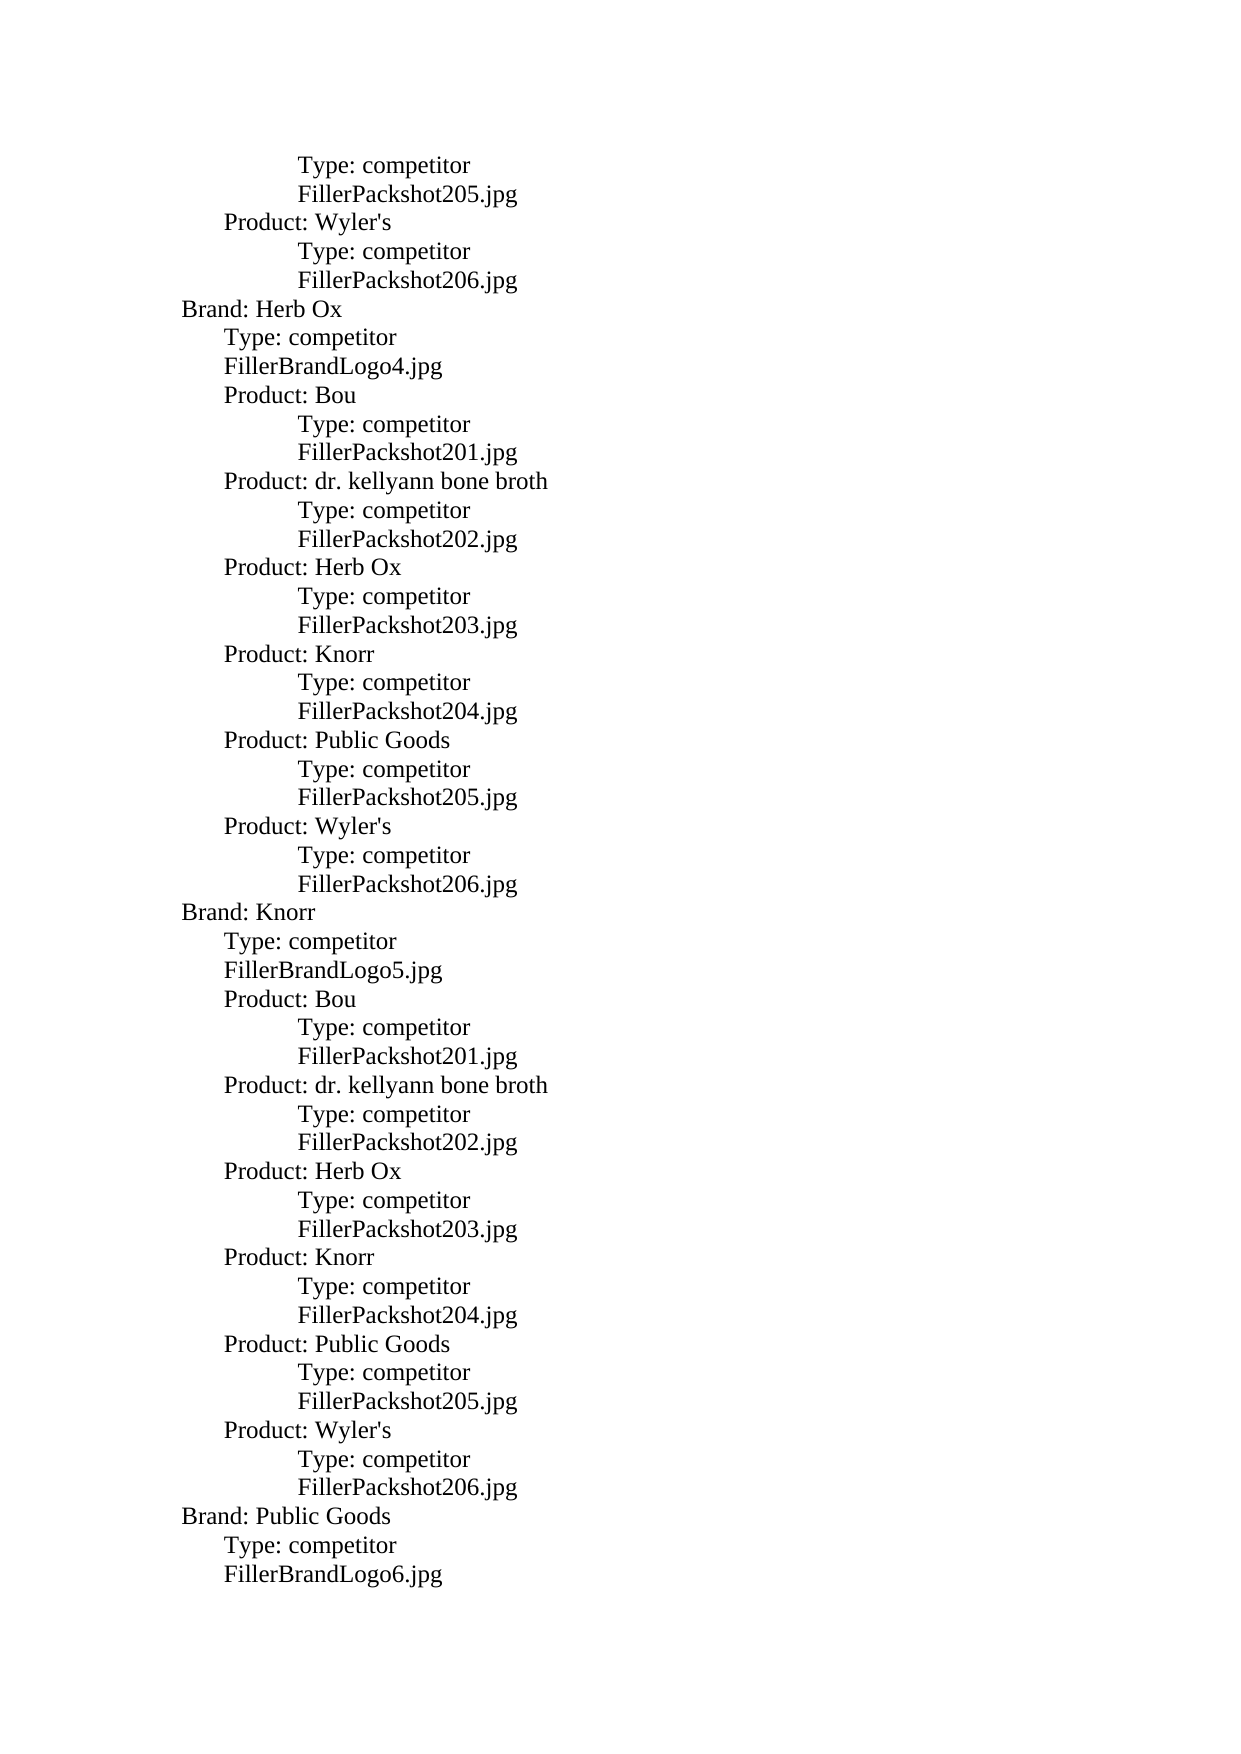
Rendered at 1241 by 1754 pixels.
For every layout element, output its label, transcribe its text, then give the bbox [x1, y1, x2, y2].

text Product: Herb Ox [150, 552, 1090, 581]
text Product: dr. kellyann bone broth [150, 1070, 1090, 1099]
text FillerPackshot205.jpg [150, 782, 1090, 811]
text Type: competitor [150, 150, 1090, 179]
text FillerPackshot204.jpg [150, 696, 1090, 725]
text Product: Bou [150, 380, 1090, 409]
text Product: Public Goods [150, 1329, 1090, 1357]
text FillerPackshot205.jpg [150, 179, 1090, 207]
text FillerPackshot201.jpg [150, 1041, 1090, 1070]
text Type: competitor [150, 754, 1090, 782]
text FillerBrandLogo6.jpg [150, 1559, 1090, 1587]
text Product: Knorr [150, 1242, 1090, 1271]
text Product: Wyler's [150, 1415, 1090, 1444]
text FillerPackshot203.jpg [150, 610, 1090, 639]
text Product: Bou [150, 984, 1090, 1012]
text FillerPackshot206.jpg [150, 265, 1090, 294]
text Brand: Knorr [150, 897, 1090, 926]
text Type: competitor [150, 1012, 1090, 1041]
text Type: competitor [150, 1444, 1090, 1472]
text Type: competitor [150, 495, 1090, 524]
text FillerPackshot201.jpg [150, 437, 1090, 466]
text Type: competitor [150, 322, 1090, 351]
text FillerPackshot203.jpg [150, 1214, 1090, 1242]
text Type: competitor [150, 409, 1090, 437]
text FillerPackshot202.jpg [150, 1127, 1090, 1156]
text Product: Public Goods [150, 725, 1090, 754]
text FillerPackshot202.jpg [150, 524, 1090, 552]
text Product: Wyler's [150, 207, 1090, 236]
text FillerBrandLogo5.jpg [150, 955, 1090, 984]
text Brand: Public Goods [150, 1501, 1090, 1530]
text Type: competitor [150, 667, 1090, 696]
text FillerBrandLogo4.jpg [150, 351, 1090, 380]
text FillerPackshot205.jpg [150, 1386, 1090, 1415]
text Product: Wyler's [150, 811, 1090, 840]
text Type: competitor [150, 581, 1090, 610]
text Product: dr. kellyann bone broth [150, 466, 1090, 495]
text Type: competitor [150, 1530, 1090, 1559]
text Type: competitor [150, 840, 1090, 869]
text Product: Herb Ox [150, 1156, 1090, 1185]
text FillerPackshot204.jpg [150, 1300, 1090, 1329]
text FillerPackshot206.jpg [150, 1472, 1090, 1501]
text Type: competitor [150, 1099, 1090, 1127]
text FillerPackshot206.jpg [150, 869, 1090, 897]
text Type: competitor [150, 1271, 1090, 1300]
text Type: competitor [150, 1185, 1090, 1214]
text Type: competitor [150, 1357, 1090, 1386]
text Type: competitor [150, 926, 1090, 955]
text Brand: Herb Ox [150, 294, 1090, 322]
text Type: competitor [150, 236, 1090, 265]
text Product: Knorr [150, 639, 1090, 667]
